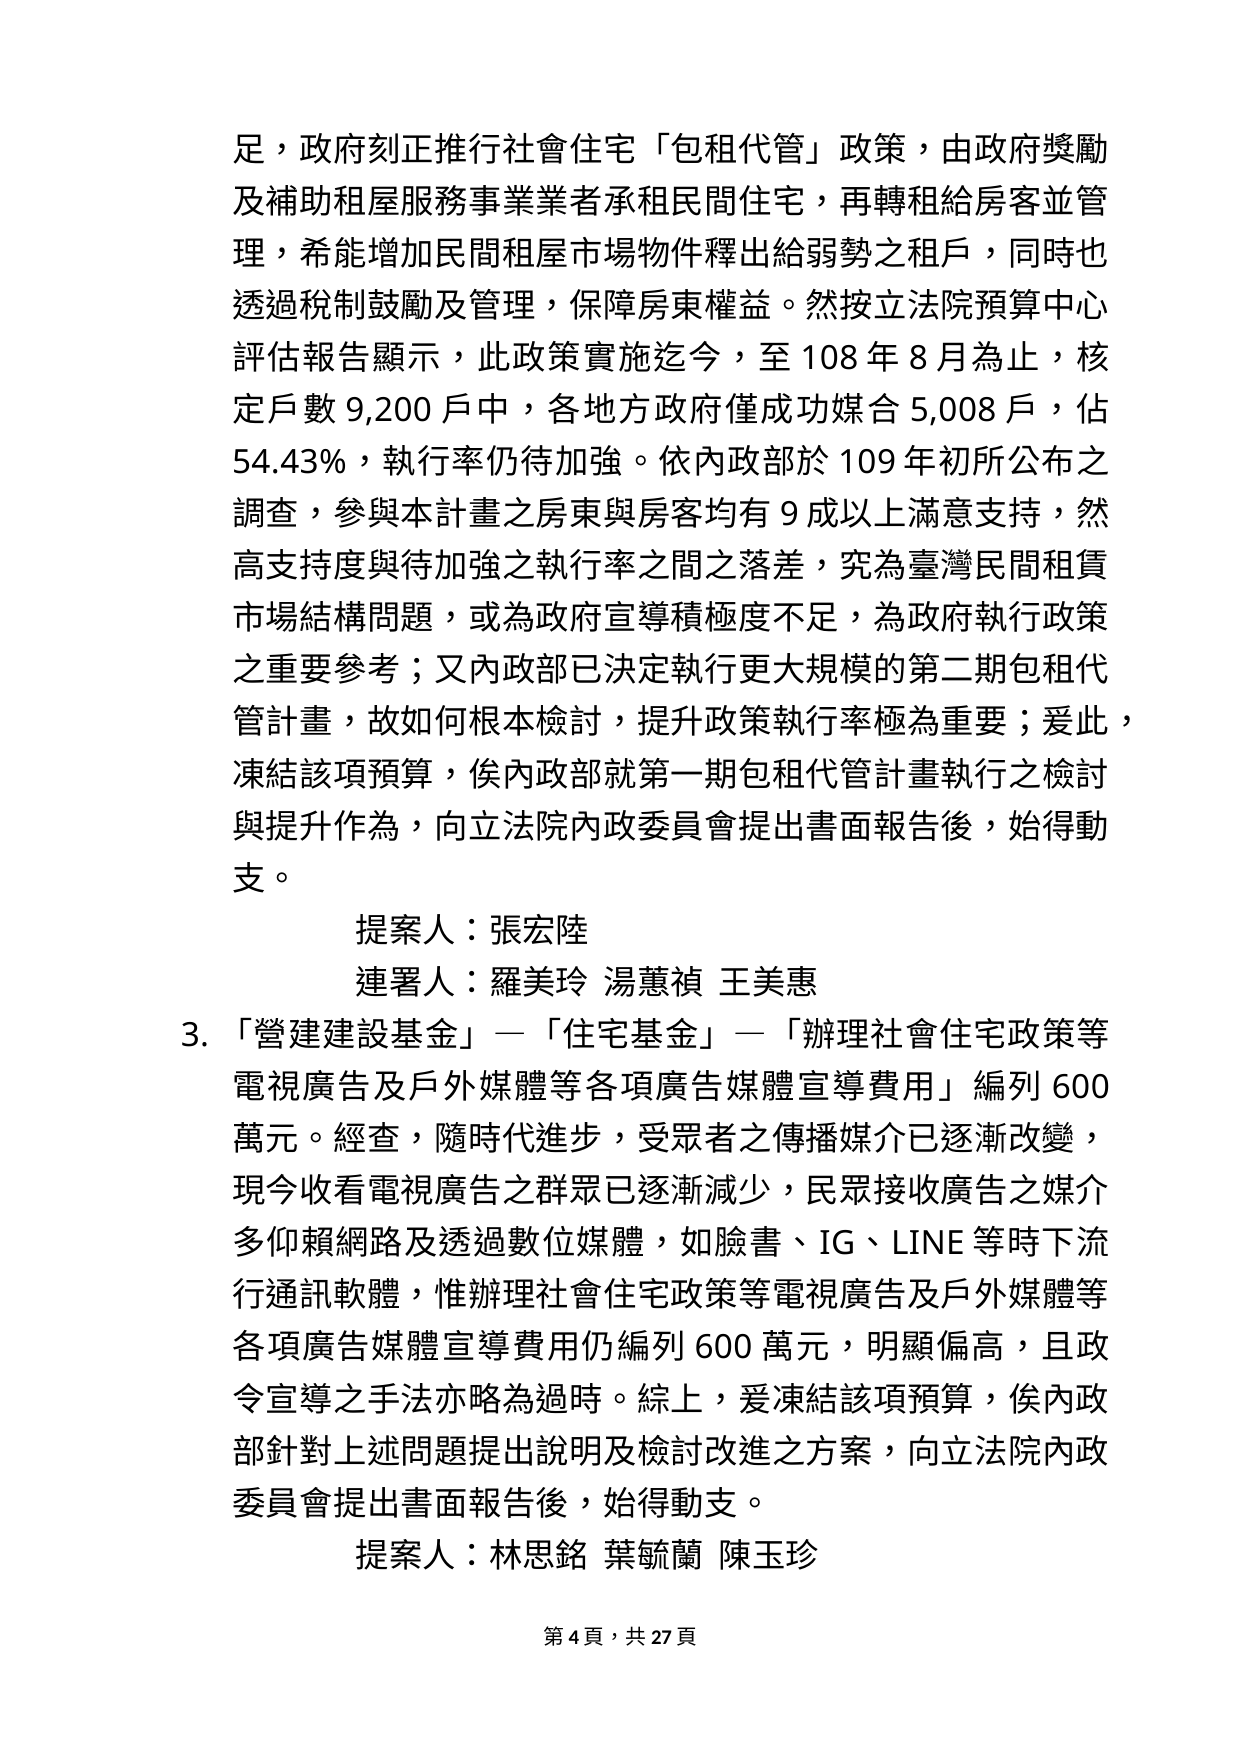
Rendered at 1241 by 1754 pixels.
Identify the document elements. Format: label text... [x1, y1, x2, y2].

text 連署人：羅美玲 湯蕙禎 王美惠 [356, 953, 1122, 1005]
text 提案人：林思銘 葉毓蘭 陳玉珍 [356, 1526, 1122, 1578]
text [181, 119, 1110, 901]
text 提案人：張宏陸 [356, 901, 1122, 953]
text 3. 「營建建設基金」—「住宅基金」—「辦理社會住宅政策等電視廣告及戶外媒體等各項廣告媒體宣導費用」編列600萬元。經查，隨時代進步，受眾者之傳播媒介已逐漸改變，現今收看電視廣告之群眾已逐漸減少，民眾接收廣告之媒介多仰賴網路及透過數位媒體，如臉書、IG、LINE等時下流行通訊軟體，惟辦理社會住宅政策等電視廣告及戶外媒體等各項廣告媒體宣導費用仍編列600萬元，明顯偏高，且政令宣導之手法亦略為過時。綜上，爰凍結該項預算，俟內政部針對上述問題提出說明及檢討改進之方案，向立法院內政委員會提出書面報告後，始得動支。 [181, 1005, 1110, 1526]
